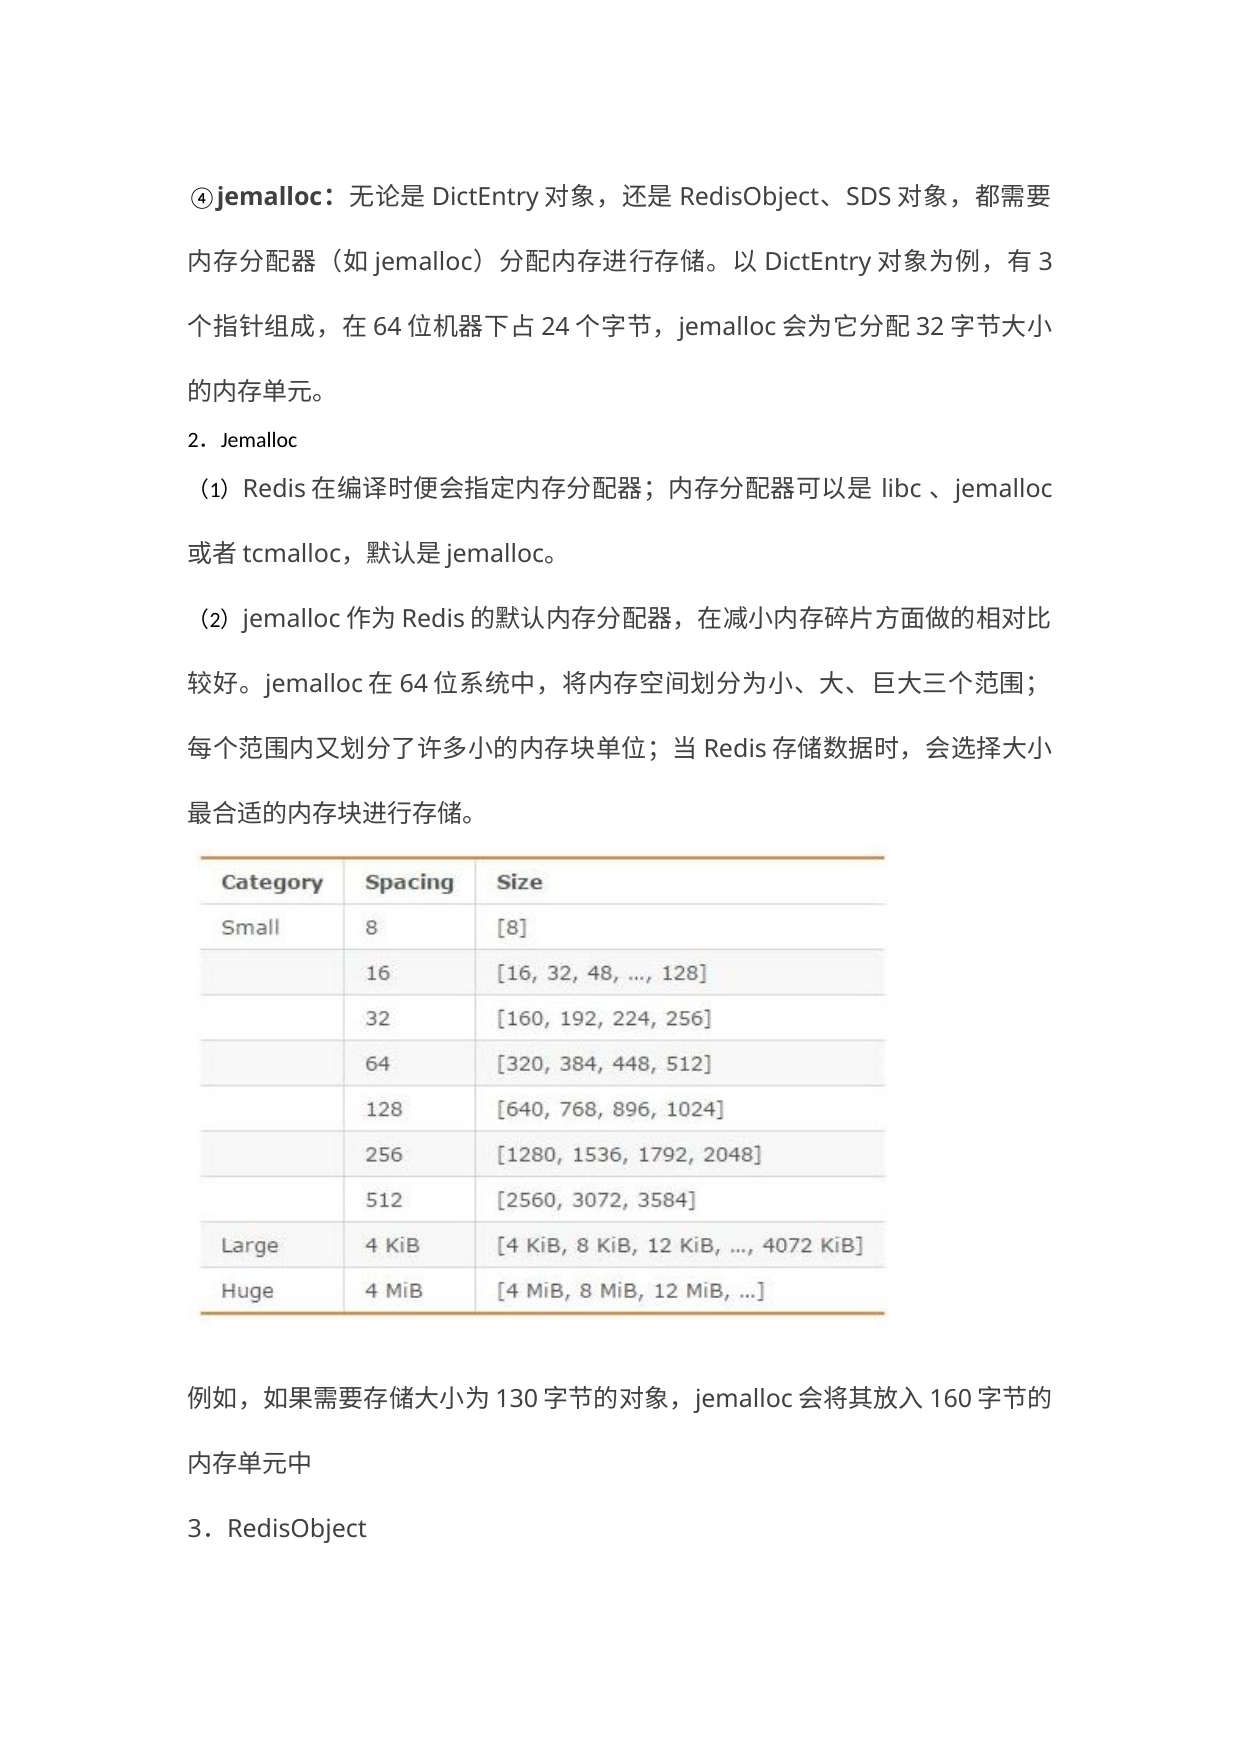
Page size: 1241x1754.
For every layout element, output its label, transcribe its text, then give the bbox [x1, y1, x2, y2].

list Jemalloc [187, 422, 1053, 454]
list Redis在编译时便会指定内存分配器；内存分配器可以是 libc 、jemalloc或者tcmalloc，默认是jemalloc。 [187, 454, 1053, 584]
list jemalloc：无论是DictEntry对象，还是RedisObject、SDS对象，都需要内存分配器（如jemalloc）分配内存进行存储。以DictEntry对象为例，有3个指针组成，在64位机器下占24个字节，jemalloc会为它分配32字节大小的内存单元。 [187, 162, 1053, 422]
list 例如，如果需要存储大小为130字节的对象，jemalloc会将其放入160字节的内存单元中 [187, 1364, 1053, 1494]
picture [187, 844, 916, 1334]
list jemalloc作为Redis的默认内存分配器，在减小内存碎片方面做的相对比较好。jemalloc在64位系统中，将内存空间划分为小、大、巨大三个范围；每个范围内又划分了许多小的内存块单位；当Redis存储数据时，会选择大小最合适的内存块进行存储。 [187, 584, 1053, 844]
list RedisObject [187, 1494, 1053, 1559]
